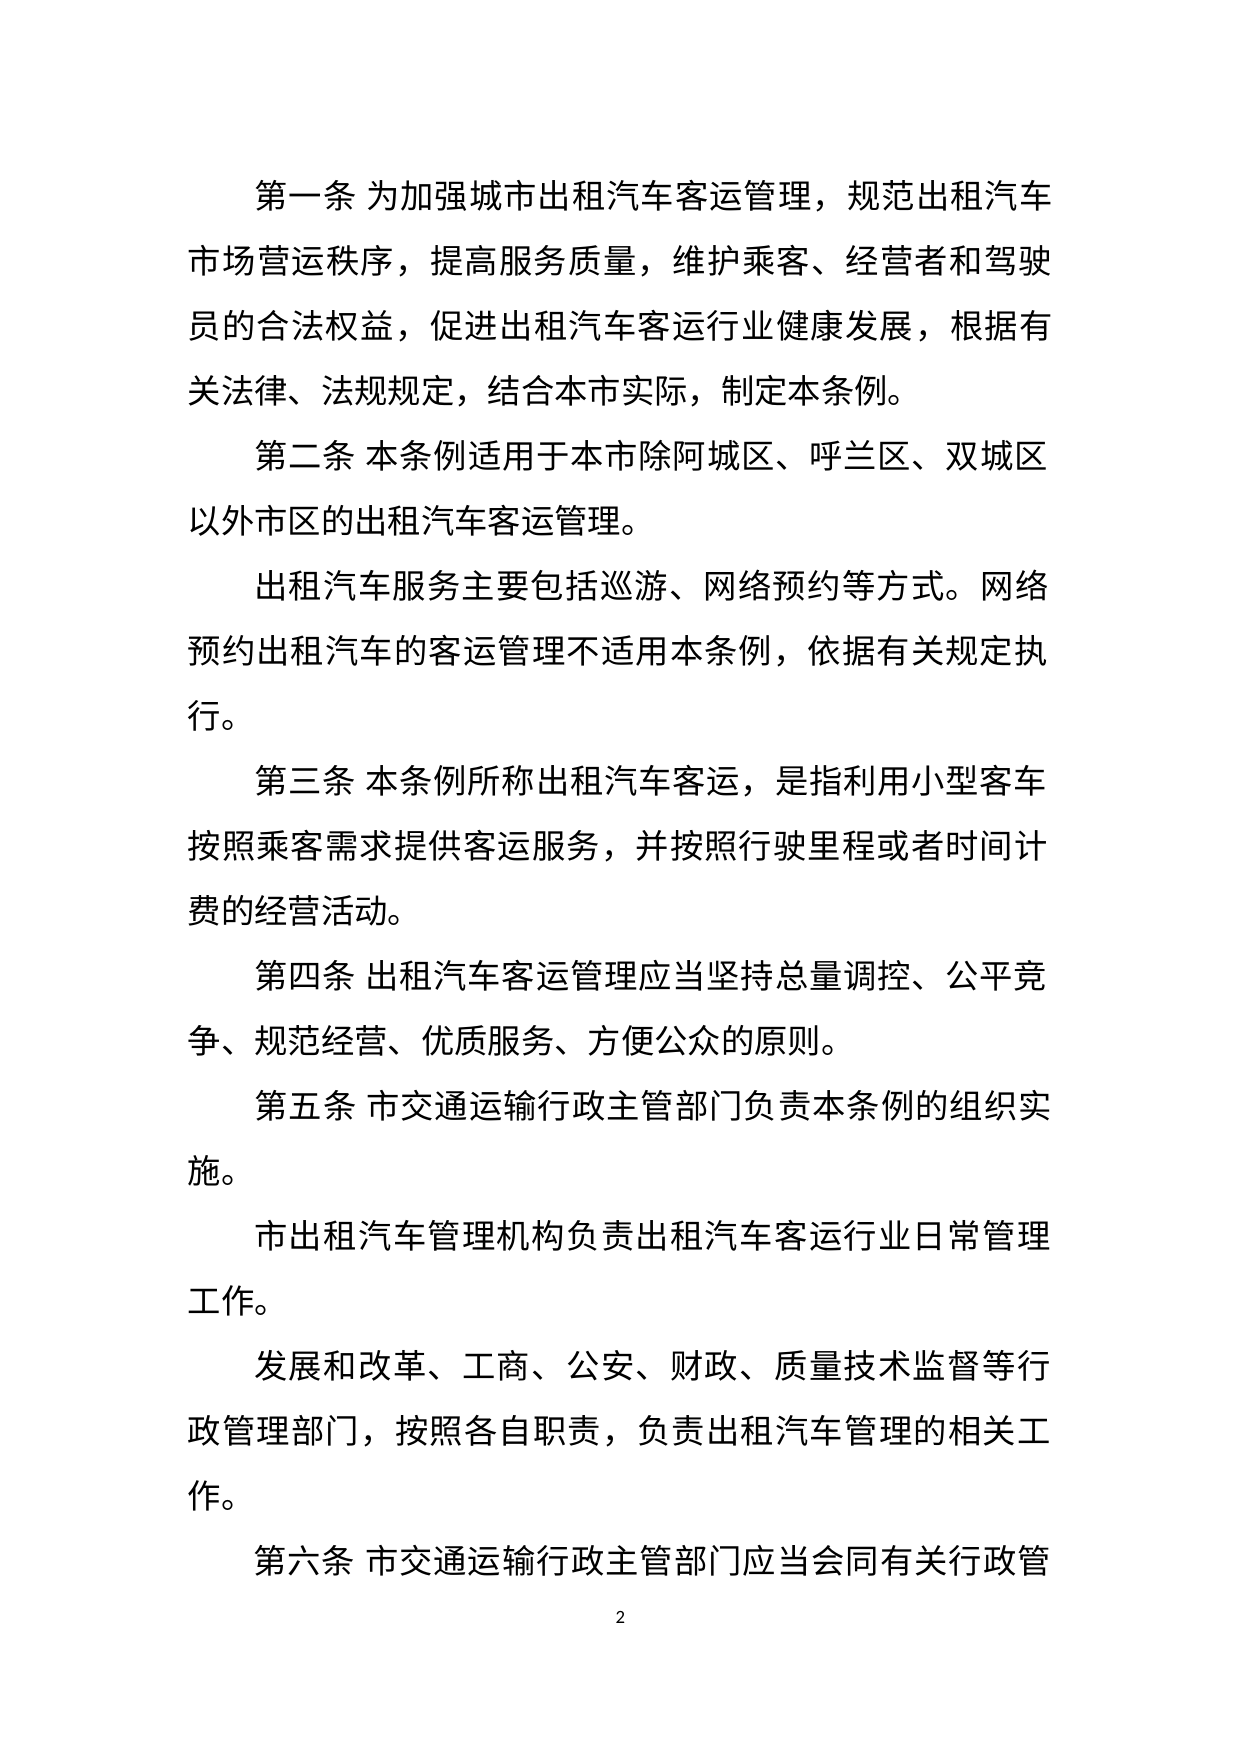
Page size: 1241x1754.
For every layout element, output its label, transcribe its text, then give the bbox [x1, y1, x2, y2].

list 第一条 为加强城市出租汽车客运管理，规范出租汽车市场营运秩序，提高服务质量，维护乘客、经营者和驾驶员的合法权益，促进出租汽车客运行业健康发展，根据有关法律、法规规定，结合本市实际，制定本条例。 [187, 162, 1053, 422]
text 第二条 本条例适用于本市除阿城区、呼兰区、双城区以外市区的出租汽车客运管理。 [187, 422, 1048, 552]
text 出租汽车服务主要包括巡游、网络预约等方式。网络预约出租汽车的客运管理不适用本条例，依据有关规定执行。 [187, 552, 1048, 747]
text 第三条 本条例所称出租汽车客运，是指利用小型客车，按照乘客需求提供客运服务，并按照行驶里程或者时间计费的经营活动。 [187, 747, 1048, 942]
text 第四条 出租汽车客运管理应当坚持总量调控、公平竞争、规范经营、优质服务、方便公众的原则。 [187, 942, 1048, 1072]
text 第五条 市交通运输行政主管部门负责本条例的组织实施。 [187, 1072, 1053, 1202]
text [187, 1527, 1053, 1592]
text 发展和改革、工商、公安、财政、质量技术监督等行政管理部门，按照各自职责，负责出租汽车管理的相关工作。 [187, 1332, 1053, 1527]
text 市出租汽车管理机构负责出租汽车客运行业日常管理工作。 [187, 1202, 1053, 1332]
